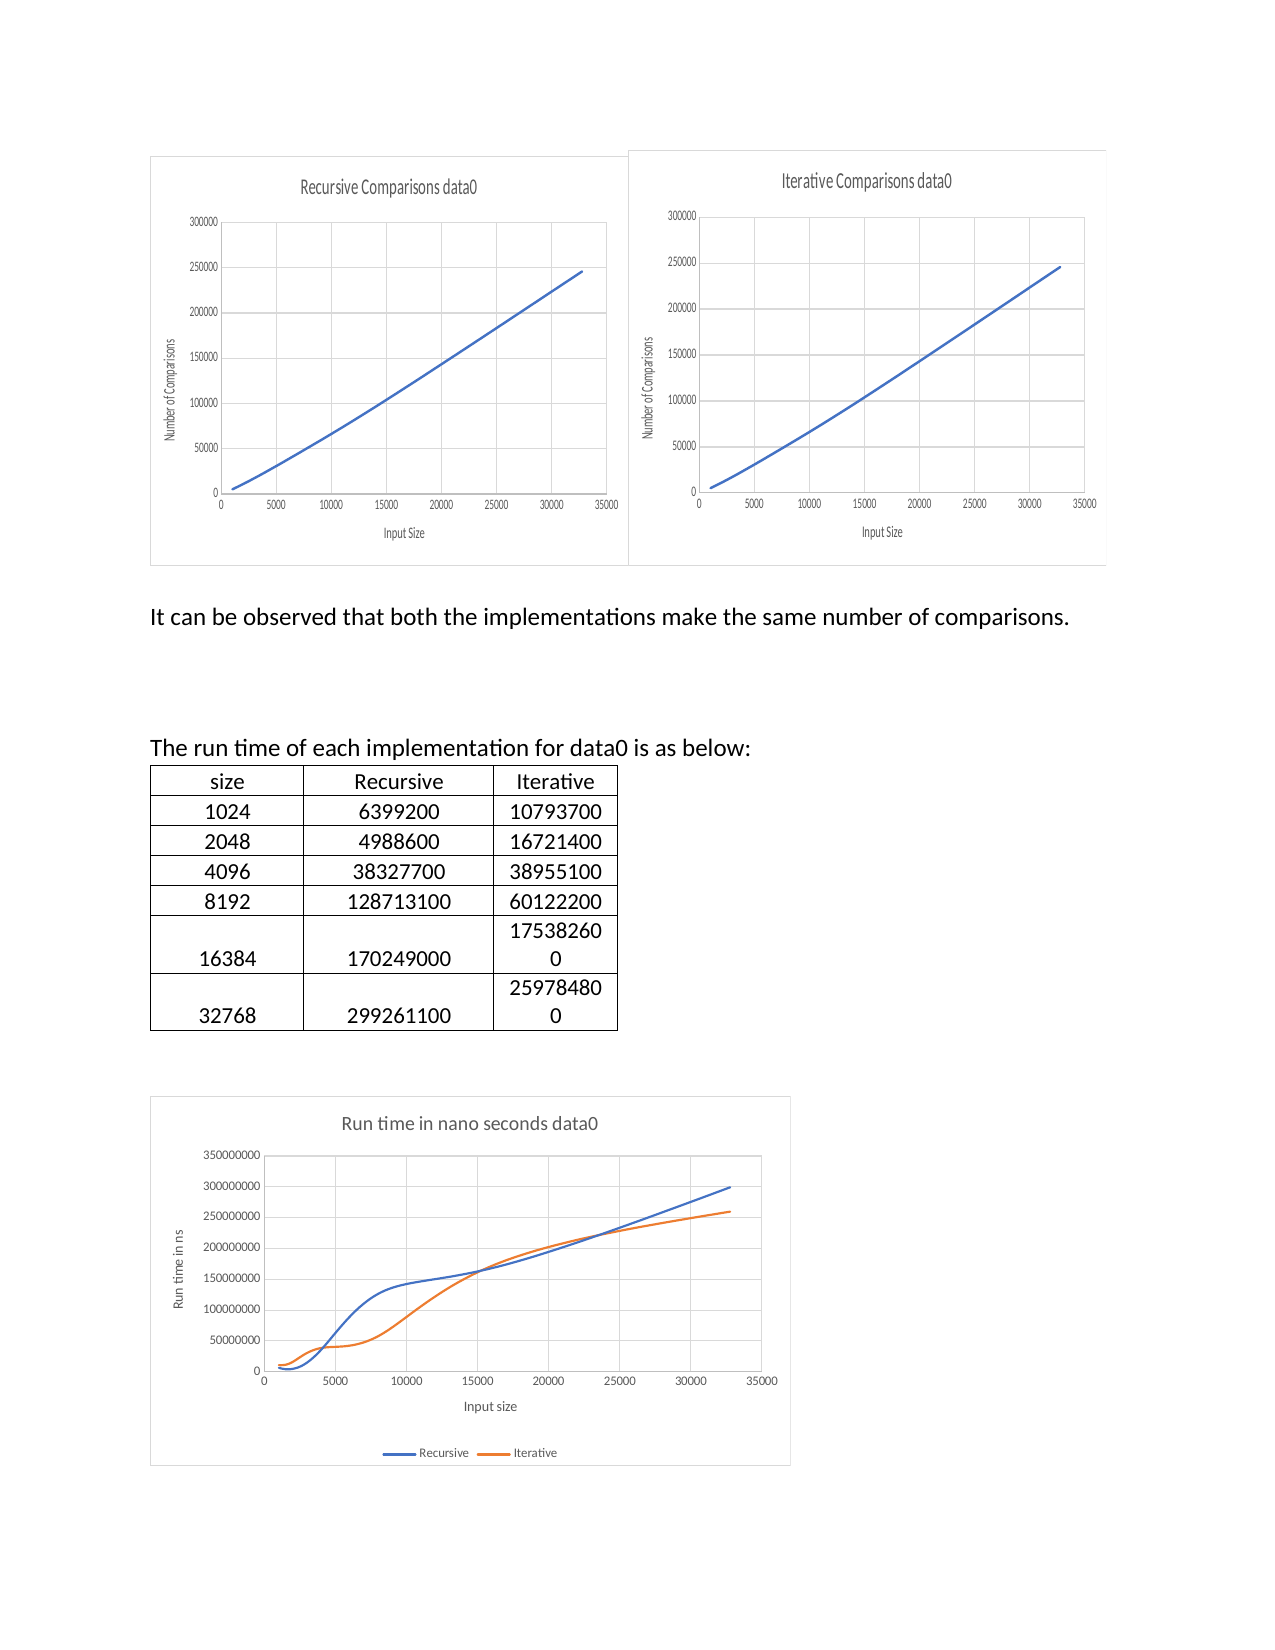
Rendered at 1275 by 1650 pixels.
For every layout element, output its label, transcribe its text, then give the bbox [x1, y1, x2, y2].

table_cell 32768 [151, 974, 303, 1029]
table_cell 170249000 [304, 916, 493, 972]
table_header Recursive [304, 766, 493, 795]
table_cell 259784800 [494, 974, 617, 1029]
table_cell 175382600 [494, 916, 617, 972]
table_cell 60122200 [494, 886, 617, 915]
table_cell 1024 [151, 796, 303, 825]
table_cell 16384 [151, 916, 303, 972]
table_cell 8192 [151, 886, 303, 915]
table_cell 128713100 [304, 886, 493, 915]
table_header size [151, 766, 303, 795]
table_cell 38327700 [304, 856, 493, 885]
table_cell 4988600 [304, 826, 493, 855]
text It can be observed that both the implementations make the same number of comparisons. [150, 601, 1125, 631]
table_cell 38955100 [494, 856, 617, 885]
text The run time of each implementation for data0 is as below: [150, 732, 1125, 763]
table_cell 299261100 [304, 974, 493, 1029]
table_header Iterative [494, 766, 617, 795]
table_cell 2048 [151, 826, 303, 855]
table_cell 6399200 [304, 796, 493, 825]
table_cell 10793700 [494, 796, 617, 825]
table_cell 4096 [151, 856, 303, 885]
table_cell 16721400 [494, 826, 617, 855]
